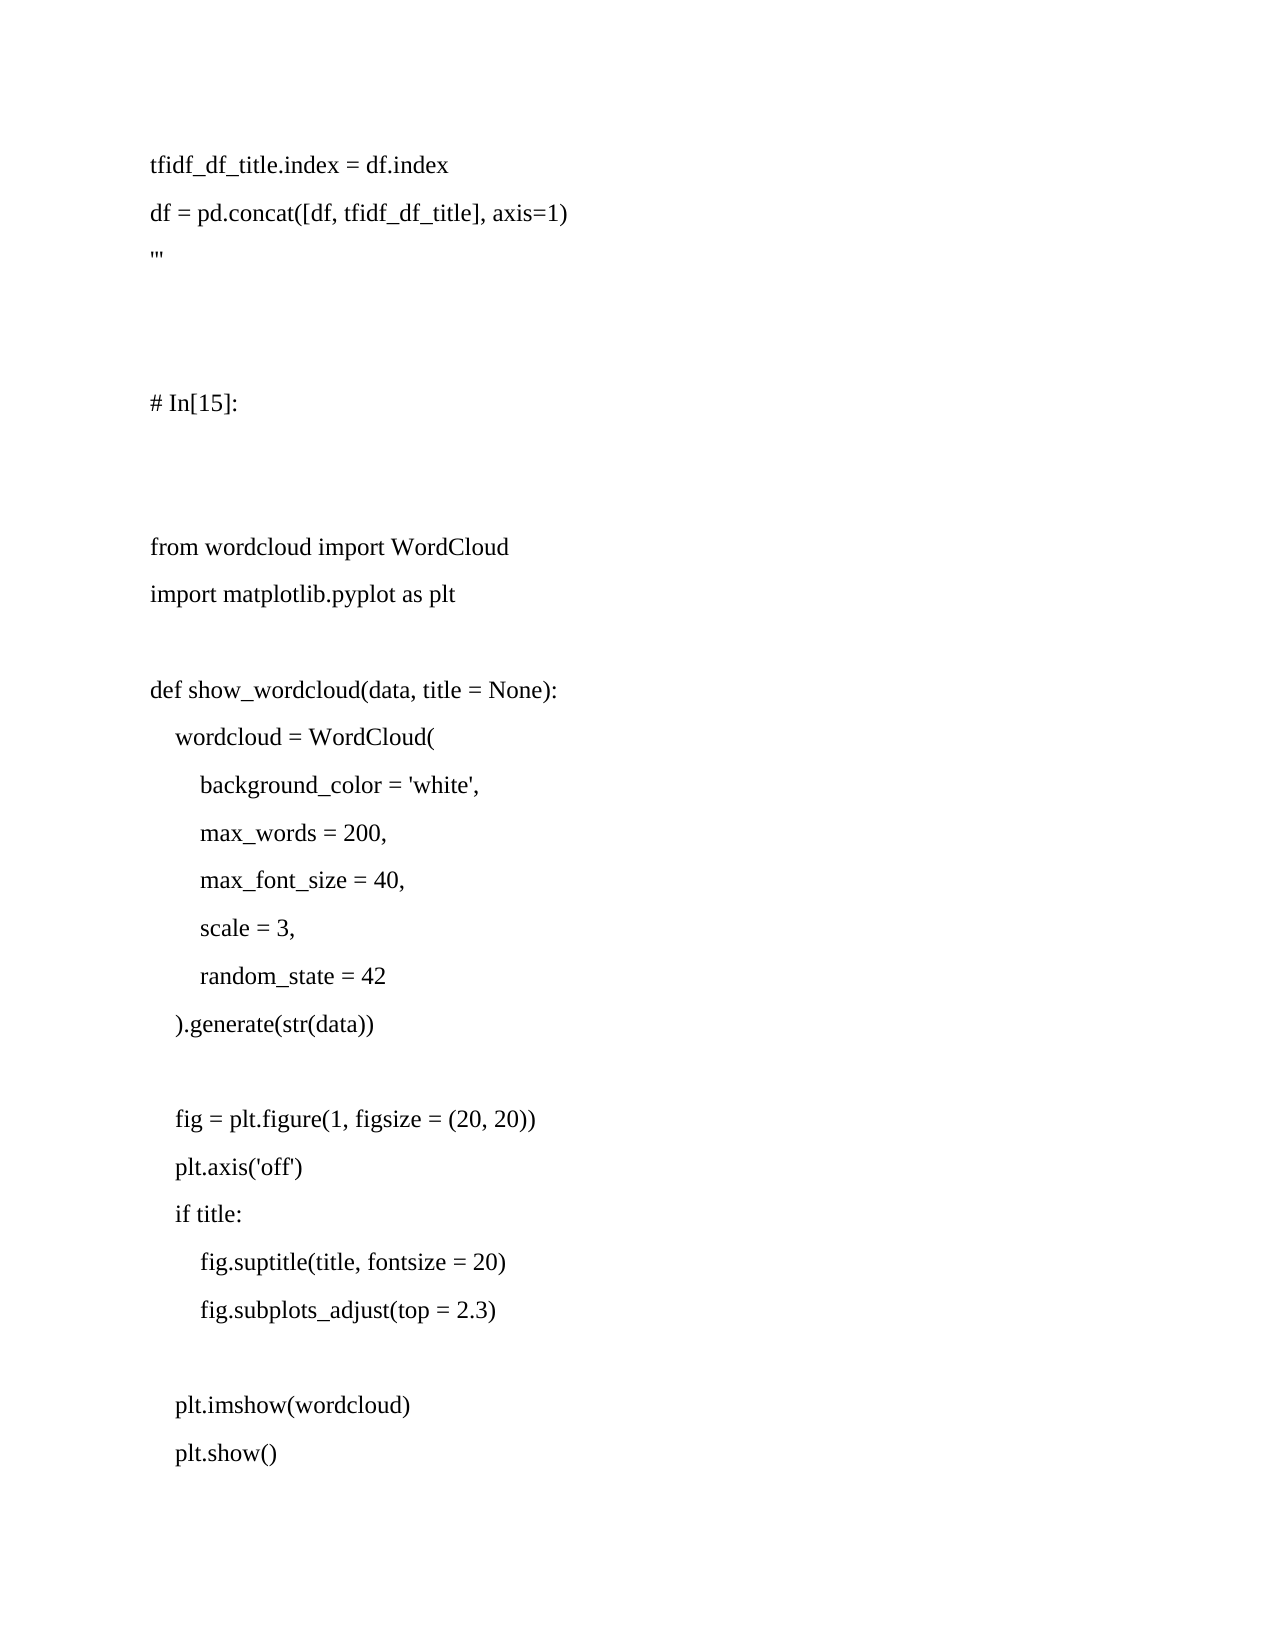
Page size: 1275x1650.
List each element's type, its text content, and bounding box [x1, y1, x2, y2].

text fig = plt.figure(1, figsize = (20, 20)) [150, 1104, 1125, 1133]
text tfidf_df_title.index = df.index [150, 150, 1125, 179]
text def show_wordcloud(data, title = None): [150, 675, 1125, 703]
text df = pd.concat([df, tfidf_df_title], axis=1) [150, 198, 1125, 226]
text # In[15]: [150, 388, 1125, 417]
text plt.show() [150, 1438, 1125, 1467]
text scale = 3, [150, 913, 1125, 942]
text if title: [150, 1199, 1125, 1228]
text random_state = 42 [150, 961, 1125, 990]
text plt.axis('off') [150, 1152, 1125, 1181]
text fig.suptitle(title, fontsize = 20) [150, 1247, 1125, 1276]
text fig.subplots_adjust(top = 2.3) [150, 1295, 1125, 1324]
text from wordcloud import WordCloud [150, 532, 1125, 560]
text wordcloud = WordCloud( [150, 722, 1125, 751]
text plt.imshow(wordcloud) [150, 1390, 1125, 1419]
text ''' [150, 245, 1125, 274]
text max_font_size = 40, [150, 866, 1125, 894]
text ).generate(str(data)) [150, 1009, 1125, 1037]
text max_words = 200, [150, 818, 1125, 847]
text background_color = 'white', [150, 770, 1125, 799]
text import matplotlib.pyplot as plt [150, 579, 1125, 608]
